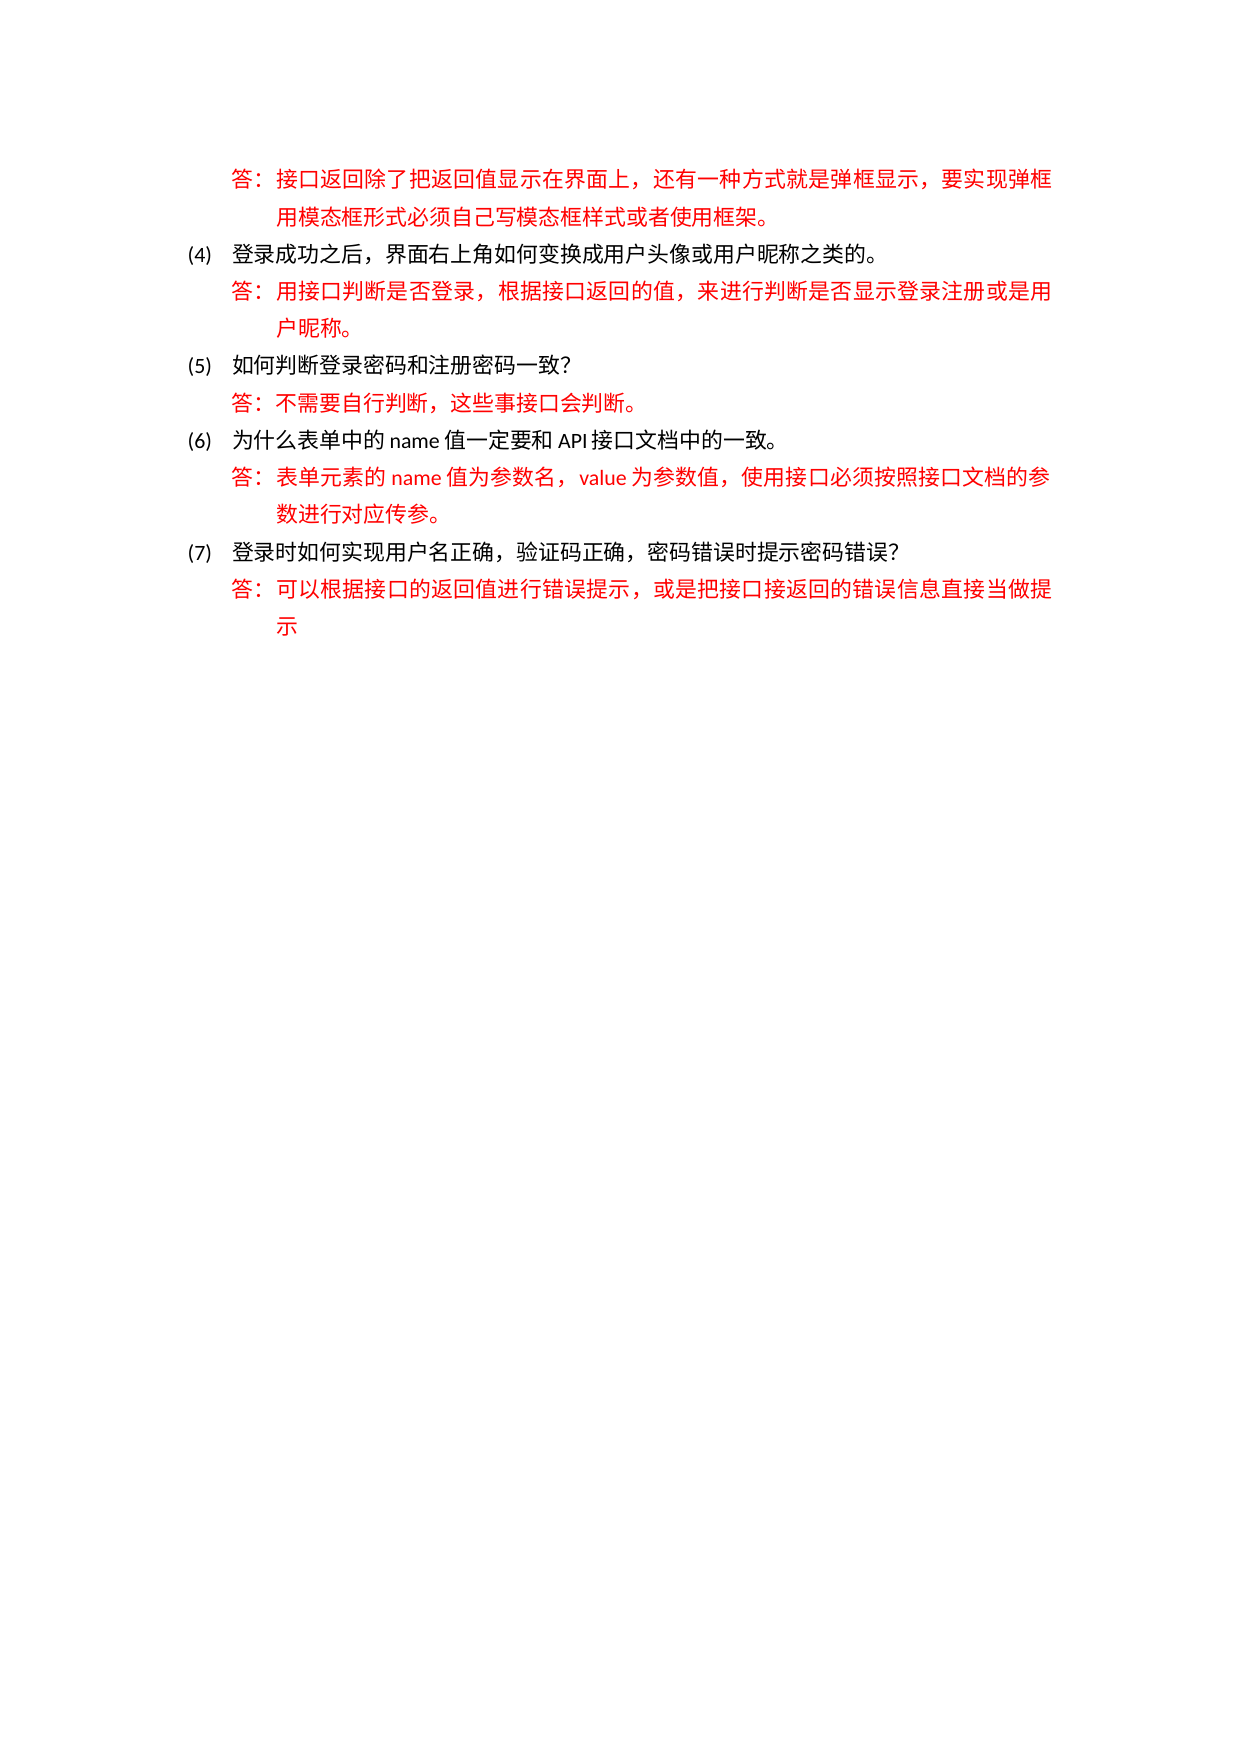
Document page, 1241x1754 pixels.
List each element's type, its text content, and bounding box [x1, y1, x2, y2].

list 如何判断登录密码和注册密码一致？ [187, 348, 1053, 381]
text 答：可以根据接口的返回值进行错误提示，或是把接口接返回的错误信息直接当做提示 [232, 571, 1053, 641]
text 答：用接口判断是否登录，根据接口返回的值，来进行判断是否显示登录注册或是用户昵称。 [232, 274, 1053, 343]
text 答：表单元素的name值为参数名，value为参数值，使用接口必须按照接口文档的参数进行对应传参。 [232, 460, 1053, 529]
text 答：不需要自行判断，这些事接口会判断。 [232, 385, 1053, 418]
list 登录时如何实现用户名正确，验证码正确，密码错误时提示密码错误？ [187, 534, 1053, 567]
text 答：接口返回除了把返回值显示在界面上，还有一种方式就是弹框显示，要实现弹框用模态框形式必须自己写模态框样式或者使用框架。 [232, 162, 1053, 232]
list 为什么表单中的name值一定要和API接口文档中的一致。 [187, 422, 1053, 455]
list 登录成功之后，界面右上角如何变换成用户头像或用户昵称之类的。 [187, 236, 1053, 269]
